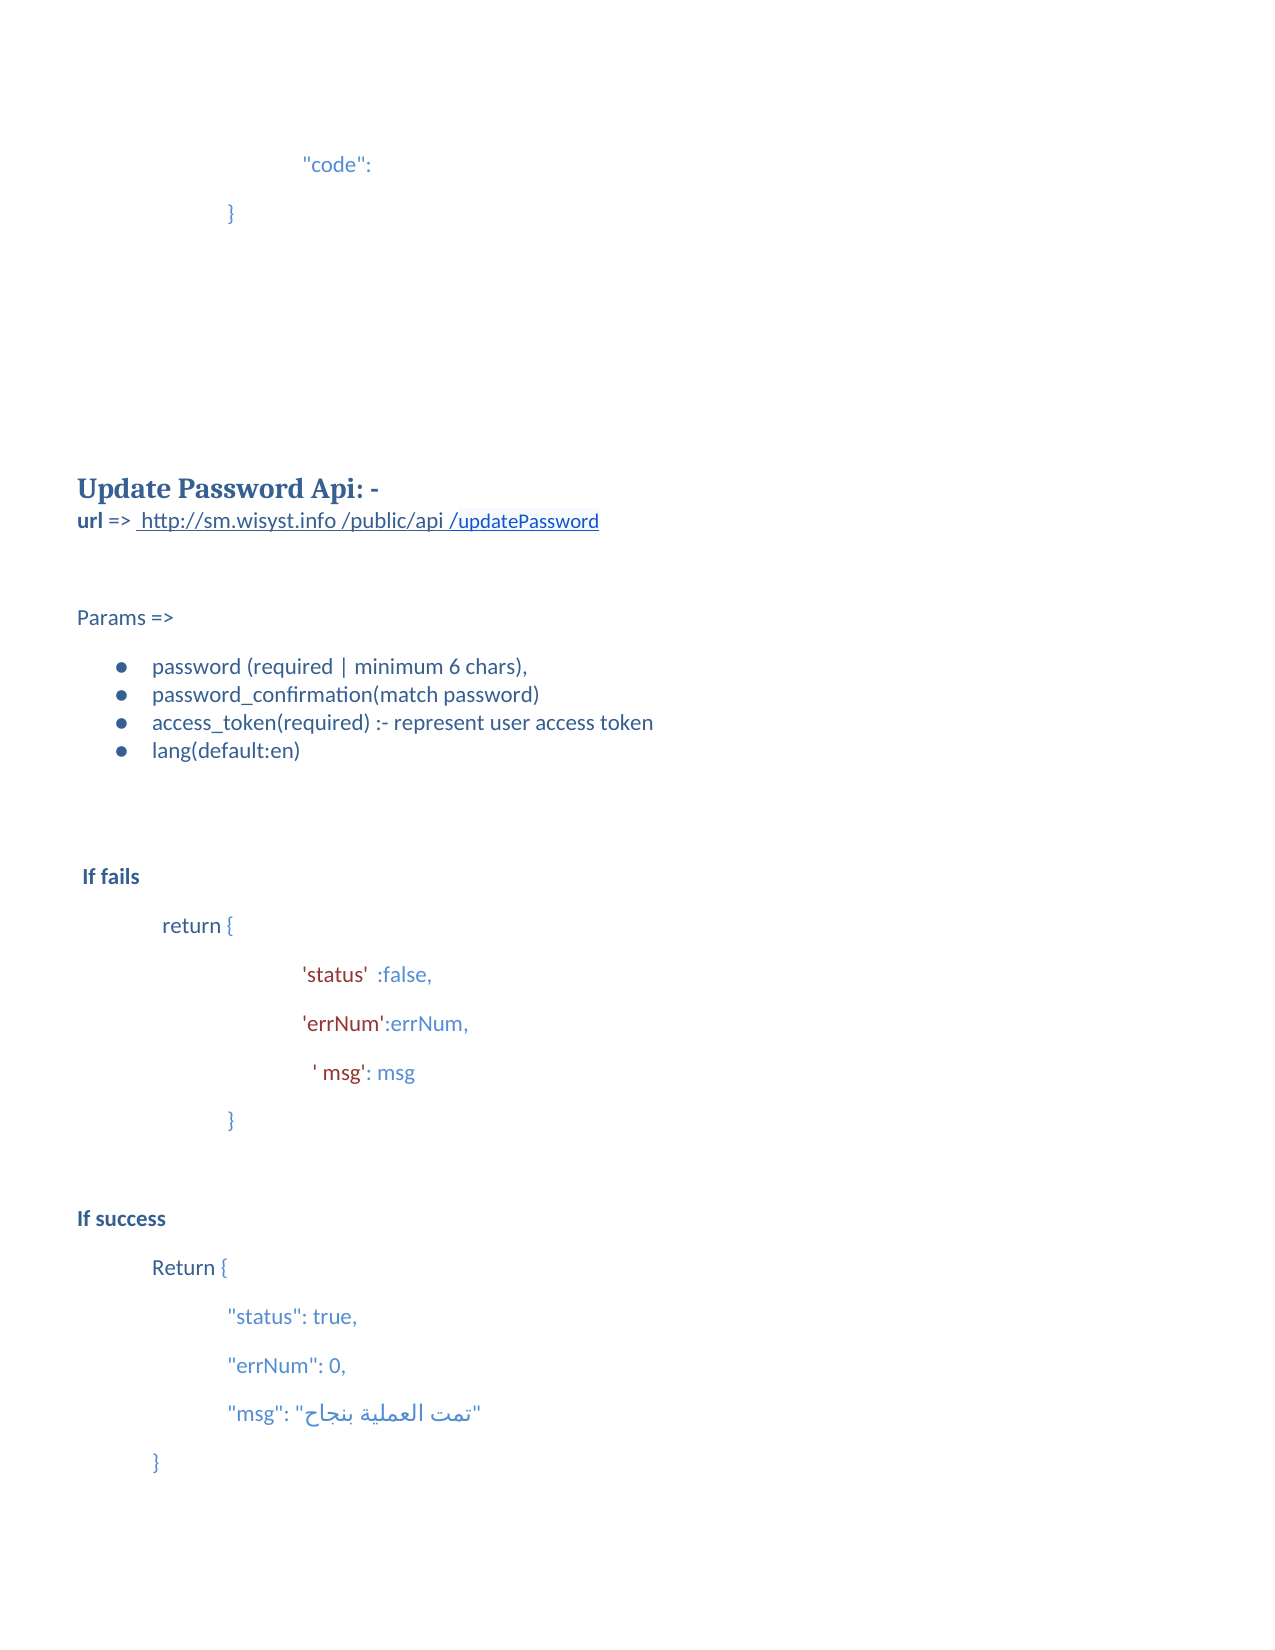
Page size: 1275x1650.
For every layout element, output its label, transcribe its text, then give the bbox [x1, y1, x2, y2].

text 'errNum':errNum, [227, 1009, 1198, 1037]
text } [152, 1448, 1198, 1476]
text } [227, 1106, 1198, 1134]
text return { [152, 911, 1198, 939]
text If success [77, 1204, 1198, 1232]
list password (required | minimum 6 chars), [114, 652, 1198, 680]
text 'status' :false, [227, 960, 1198, 988]
text "msg": "تمت العملية بنجاح" [152, 1399, 1198, 1428]
text "code": [227, 150, 1198, 178]
text } [227, 199, 1198, 227]
text ' msg': msg [227, 1058, 1198, 1086]
text Params => [77, 603, 1198, 632]
text url => http://sm.wisyst.info /public/api /updatePassword [77, 506, 1198, 534]
list password_confirmation(match password) [114, 680, 1198, 708]
subtitle Update Password Api: - [77, 472, 1198, 506]
list access_token(required) :- represent user access token [114, 708, 1198, 736]
text Return { [152, 1253, 1198, 1281]
text "errNum": 0, [152, 1351, 1198, 1379]
text If fails [77, 862, 1198, 890]
text "status": true, [152, 1302, 1198, 1330]
list lang(default:en) [114, 736, 1198, 764]
